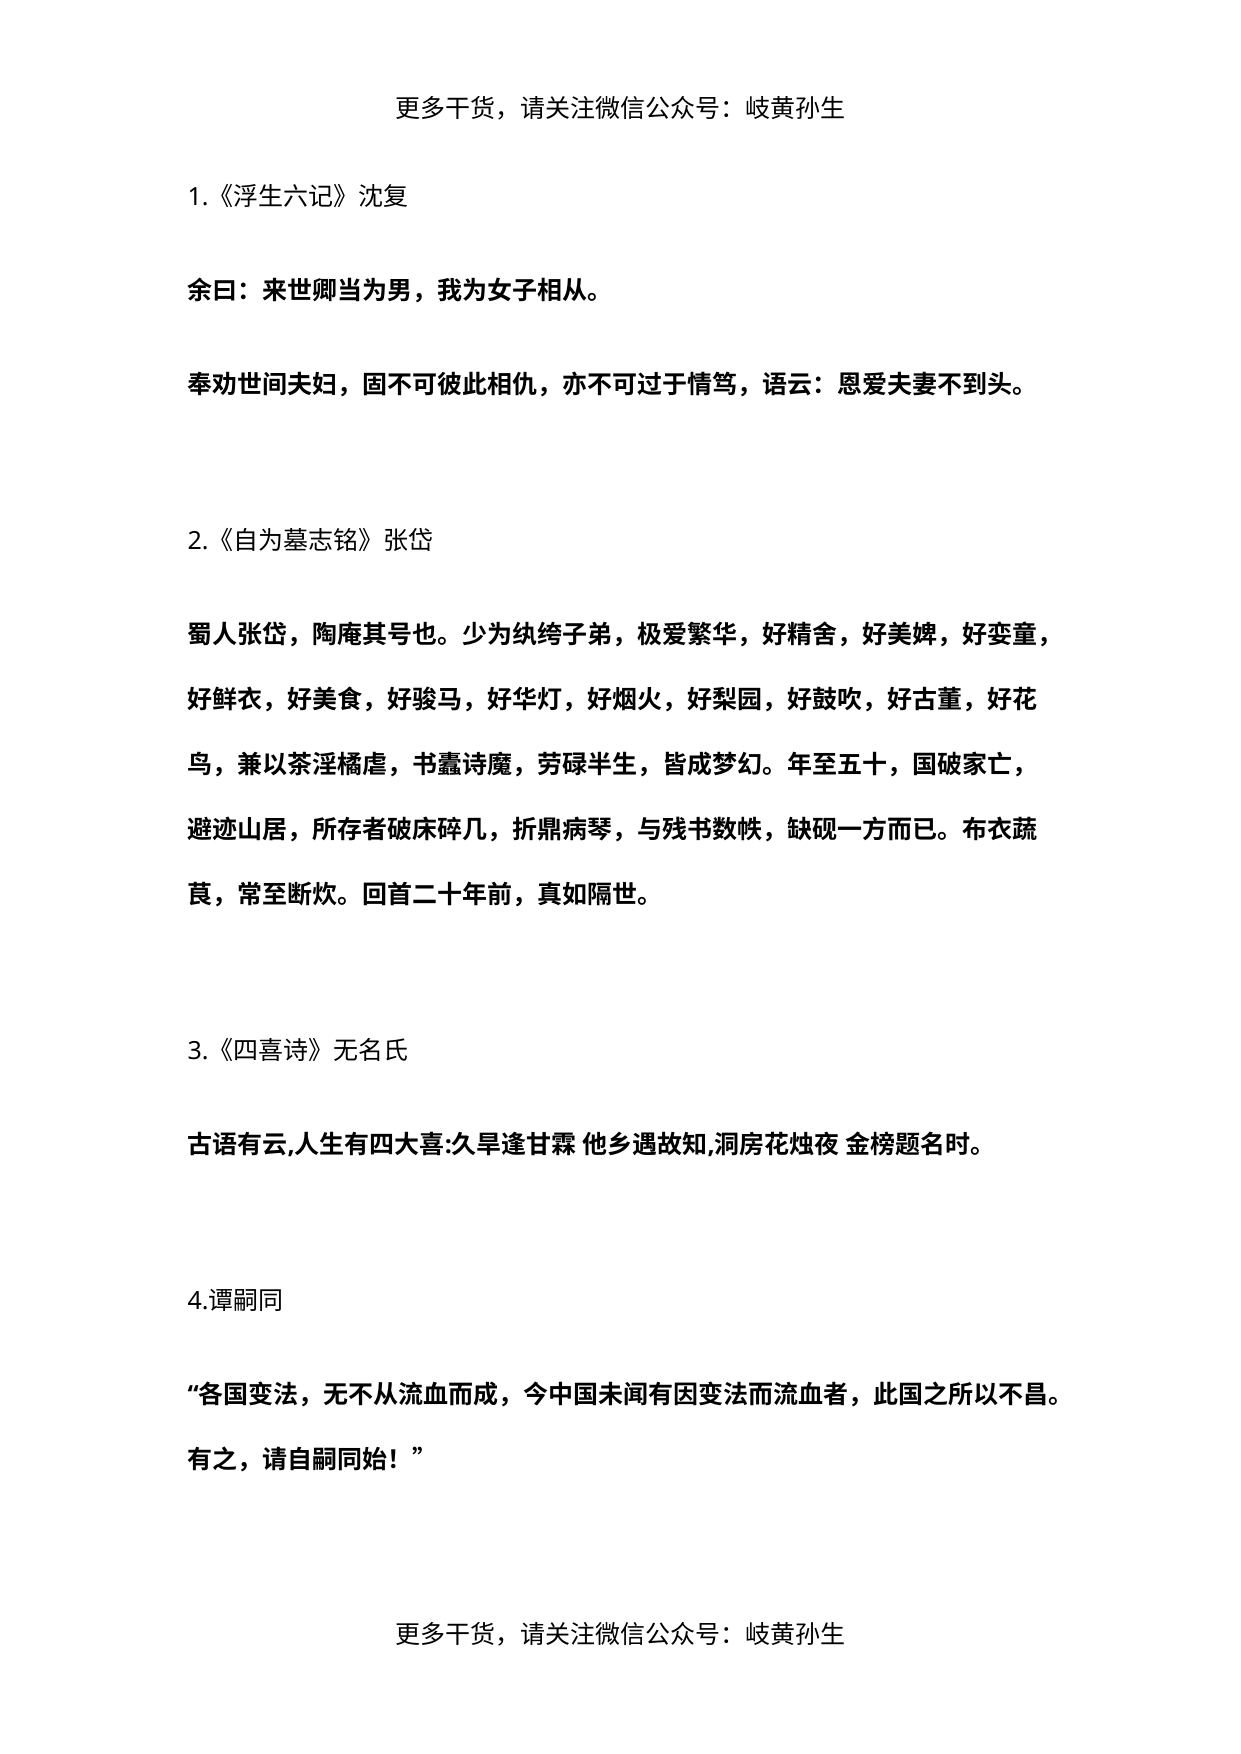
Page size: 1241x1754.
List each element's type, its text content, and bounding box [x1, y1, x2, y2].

text 4.谭嗣同 [187, 1266, 1053, 1331]
text 余曰：来世卿当为男，我为女子相从。 [187, 256, 1053, 321]
text 1.《浮生六记》沈复 [187, 162, 1053, 227]
text 奉劝世间夫妇，固不可彼此相仇，亦不可过于情笃，语云：恩爱夫妻不到头。 [187, 350, 1053, 415]
text 古语有云,人生有四大喜:久旱逢甘霖 他乡遇故知,洞房花烛夜 金榜题名时。 [187, 1110, 1053, 1175]
text 2.《自为墓志铭》张岱 [187, 506, 1053, 571]
text “各国变法，无不从流血而成，今中国未闻有因变法而流血者，此国之所以不昌。有之，请自嗣同始！” [187, 1360, 1053, 1490]
text 3.《四喜诗》无名氏 [187, 1016, 1053, 1081]
text 蜀人张岱，陶庵其号也。少为纨绔子弟，极爱繁华，好精舍，好美婢，好娈童，好鲜衣，好美食，好骏马，好华灯，好烟火，好梨园，好鼓吹，好古董，好花鸟，兼以茶淫橘虐，书蠹诗魔，劳碌半生，皆成梦幻。年至五十，国破家亡，避迹山居，所存者破床碎几，折鼎病琴，与残书数帙，缺砚一方而已。布衣蔬茛，常至断炊。回首二十年前，真如隔世。 [187, 600, 1053, 925]
